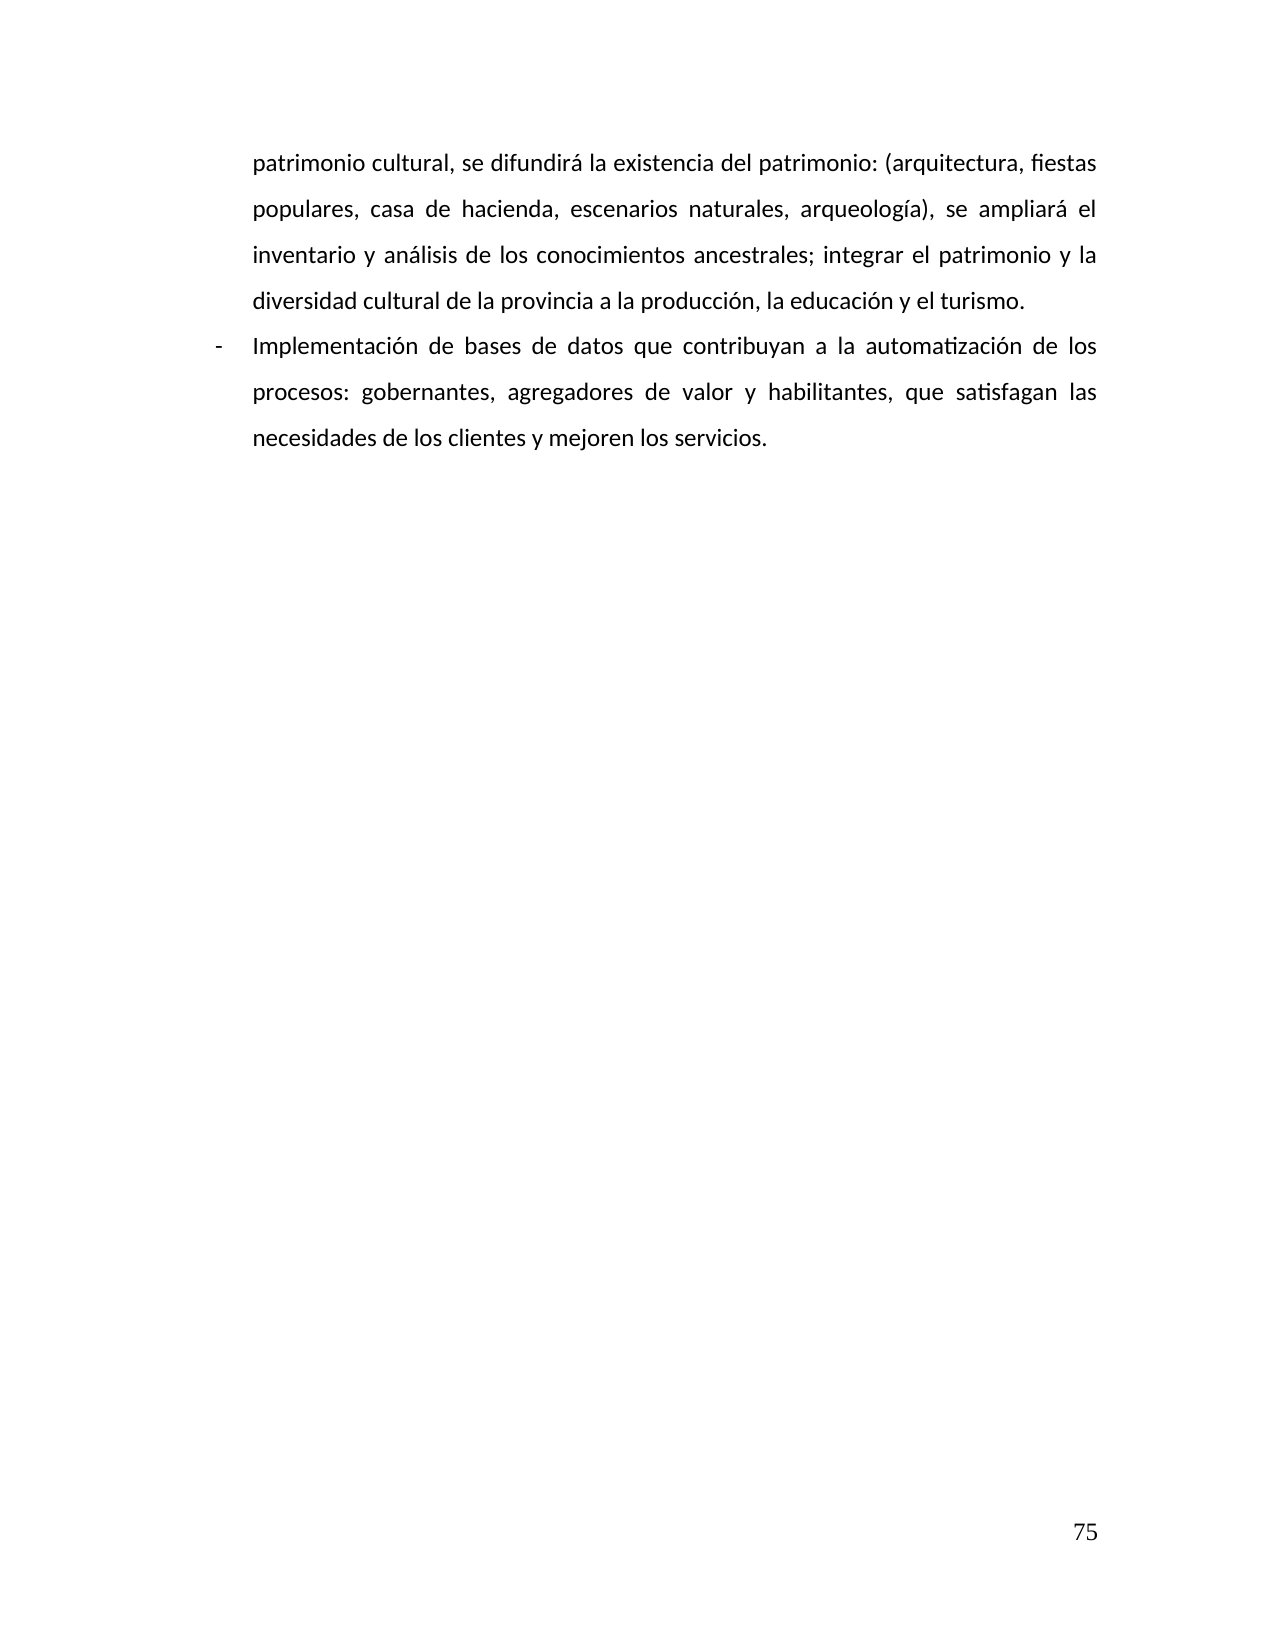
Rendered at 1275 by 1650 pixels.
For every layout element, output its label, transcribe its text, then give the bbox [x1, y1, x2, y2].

list Implementación de bases de datos que contribuyan a la automatización de los procesos: gobernantes, agregadores de valor y habilitantes, que satisfagan las necesidades de los clientes y mejoren los servicios. [215, 331, 1098, 452]
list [215, 148, 1098, 315]
